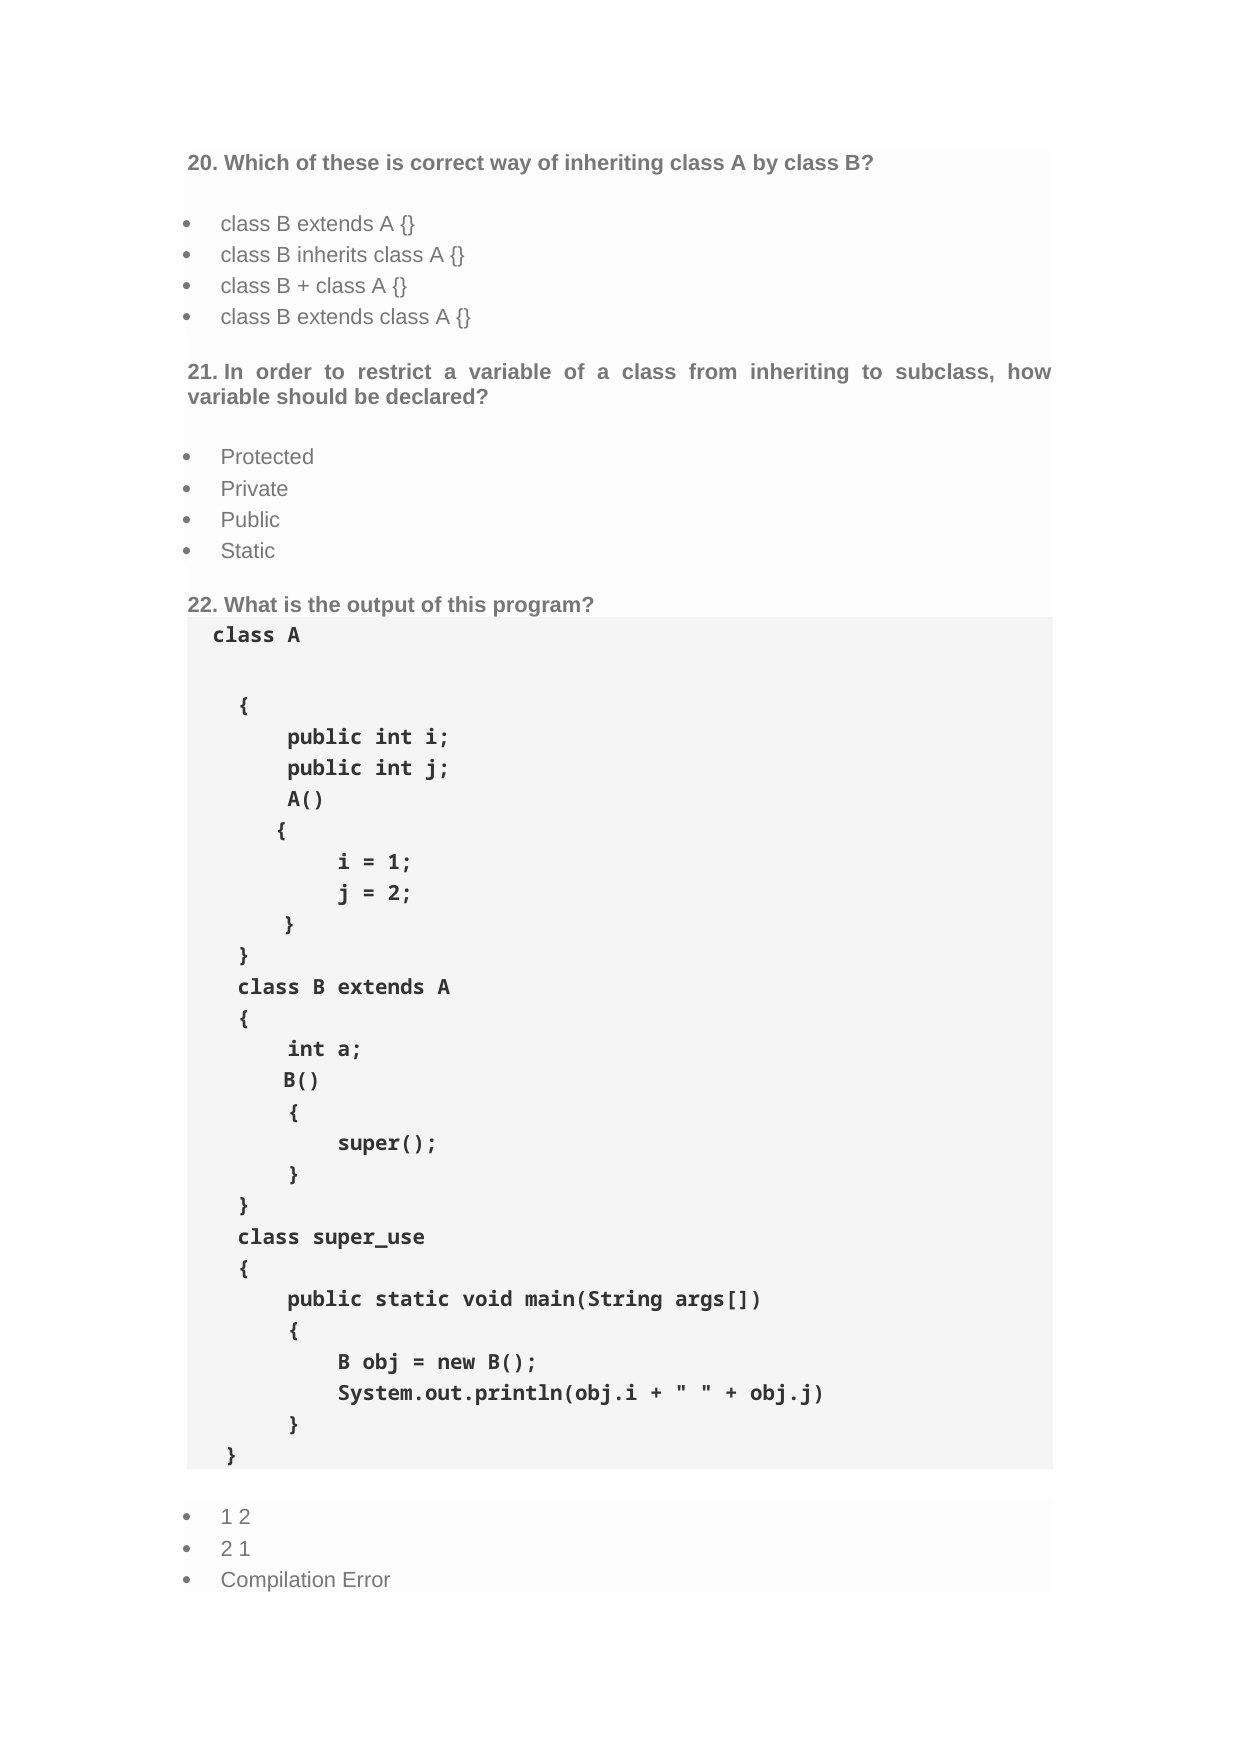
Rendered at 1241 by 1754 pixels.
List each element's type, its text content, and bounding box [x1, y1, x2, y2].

text { [187, 688, 1053, 719]
list Compilation Error [183, 1561, 1053, 1592]
text { [187, 1094, 1053, 1125]
text { [187, 1313, 1053, 1344]
text public int j; [187, 750, 1053, 782]
text int a; [187, 1032, 1053, 1063]
list 1 2 [183, 1498, 1053, 1529]
list Public [183, 501, 1053, 532]
list class B extends class A {} [183, 298, 1053, 329]
text i = 1; [187, 844, 1053, 875]
text B obj = new B(); [187, 1344, 1053, 1375]
list class B extends A {} [183, 204, 1053, 236]
text } [187, 938, 1053, 969]
text super(); [187, 1125, 1053, 1157]
list Private [183, 469, 1053, 501]
text class A [187, 617, 1053, 649]
text B() [187, 1063, 1053, 1094]
text A() [187, 782, 1053, 813]
text 20. Which of these is correct way of inheriting class A by class B? [187, 150, 1053, 175]
text { [187, 1250, 1053, 1282]
text { [187, 1000, 1053, 1032]
text public int i; [187, 719, 1053, 750]
text } [187, 1188, 1053, 1219]
text System.out.println(obj.i + " " + obj.j) [187, 1375, 1053, 1407]
list 2 1 [183, 1529, 1053, 1561]
list class B inherits class A {} [183, 236, 1053, 267]
text } [187, 907, 1053, 938]
text } [187, 1438, 1053, 1469]
text class super_use [187, 1219, 1053, 1250]
text } [187, 1407, 1053, 1438]
text 21. In order to restrict a variable of a class from inheriting to subclass, how variable should be declared? [187, 358, 1053, 409]
text } [187, 1157, 1053, 1188]
list class B + class A {} [183, 267, 1053, 298]
text public static void main(String args[]) [187, 1282, 1053, 1313]
text { [187, 813, 1053, 844]
text class B extends A [187, 969, 1053, 1000]
list Protected [183, 438, 1053, 469]
text 22. What is the output of this program? [187, 592, 1053, 617]
list Static [183, 532, 1053, 563]
text j = 2; [187, 875, 1053, 907]
